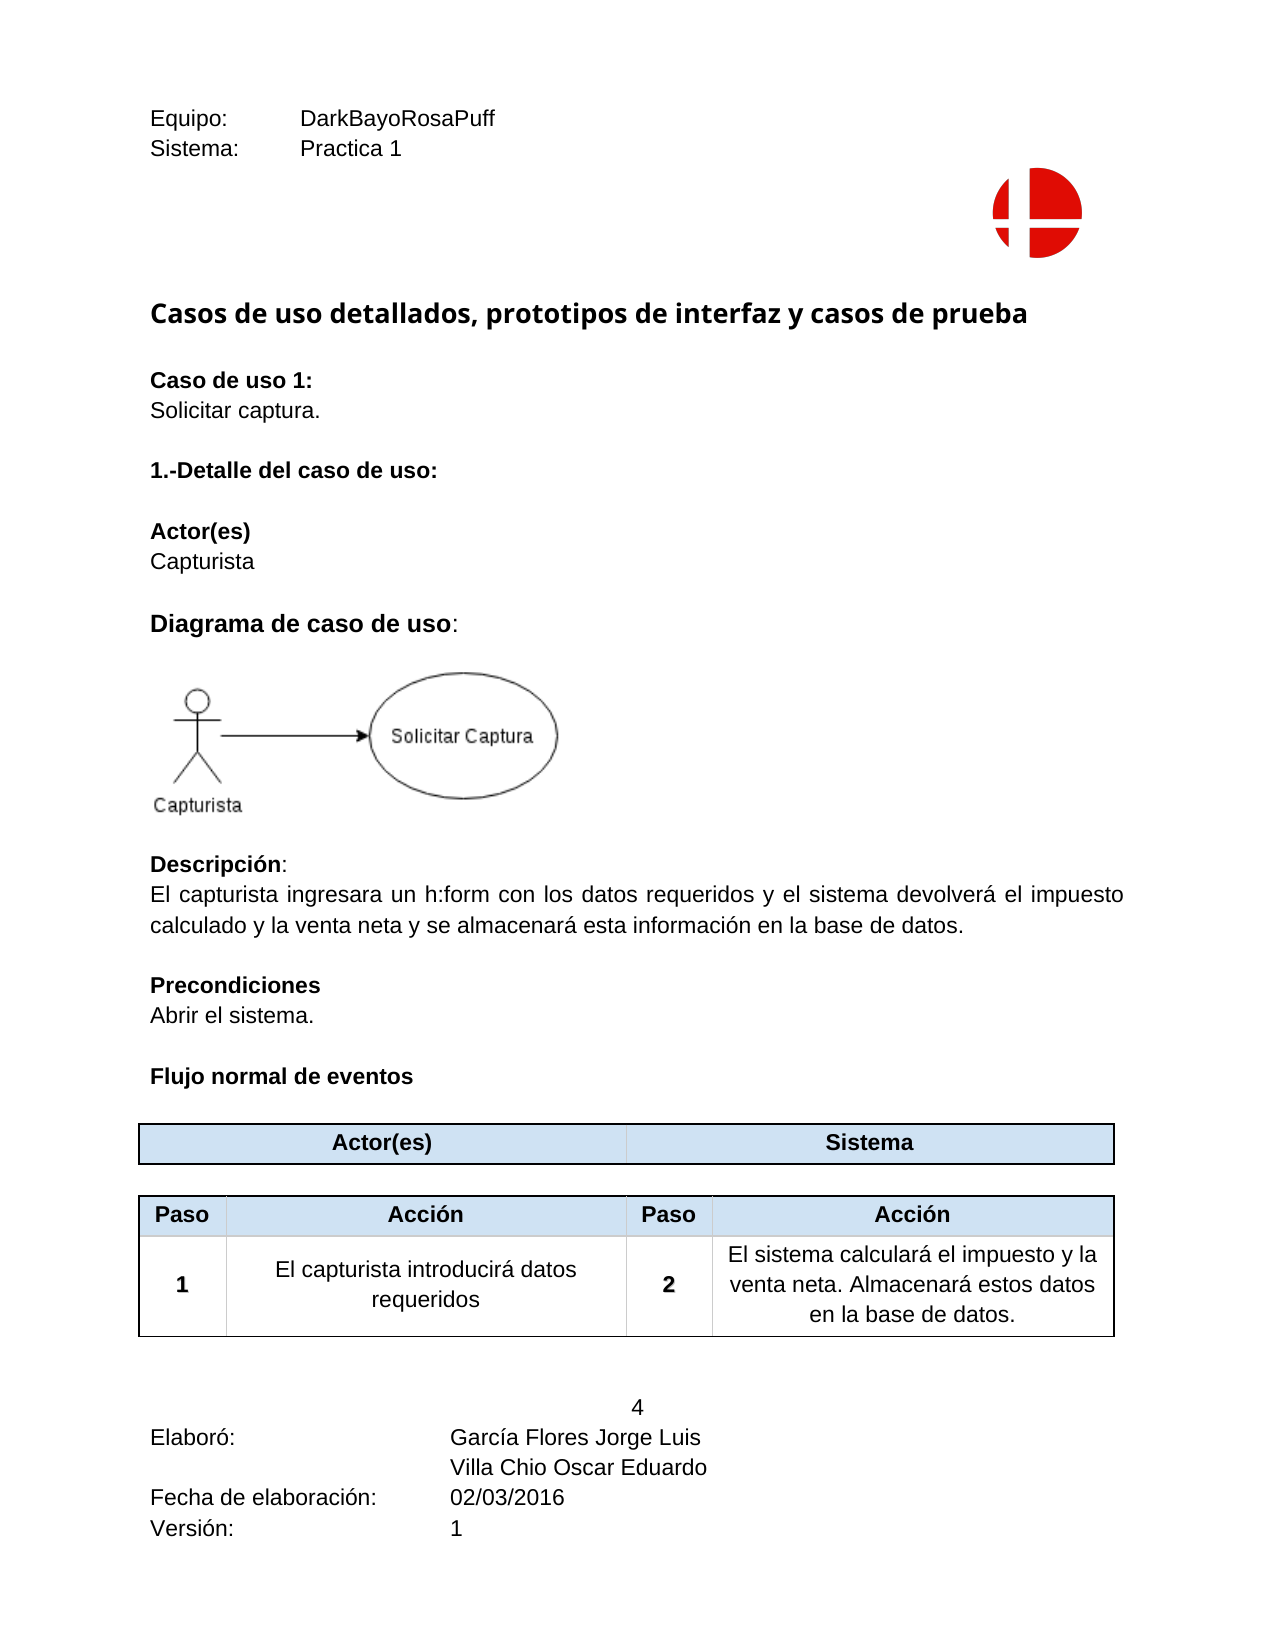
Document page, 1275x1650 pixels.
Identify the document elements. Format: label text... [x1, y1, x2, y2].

text Diagrama de caso de uso: [150, 608, 1125, 637]
text Precondiciones [150, 972, 1125, 998]
table_header Actor(es) [140, 1125, 626, 1163]
table_cell 2 [627, 1237, 712, 1336]
text Abrir el sistema. [150, 1002, 1125, 1028]
table_header Paso [140, 1197, 226, 1235]
text El capturista ingresara un h:form con los datos requeridos y el sistema devolverá el impuesto calculado y la venta neta y se almacenará esta información en la base de datos. [150, 881, 1125, 938]
text Actor(es) [150, 518, 1125, 544]
picture [990, 165, 1085, 261]
table_header Sistema [627, 1125, 1113, 1163]
table_header Acción [227, 1197, 626, 1235]
text Casos de uso detallados, prototipos de interfaz y casos de prueba [150, 294, 1125, 331]
table_cell 1 [140, 1237, 226, 1336]
table_cell El capturista introducirá datos requeridos [227, 1237, 626, 1336]
text Capturista [150, 548, 1125, 574]
text Flujo normal de eventos [150, 1063, 1125, 1089]
table_header Acción [713, 1197, 1113, 1235]
text Caso de uso 1: [150, 367, 1125, 393]
text Descripción: [150, 851, 1125, 877]
table_cell El sistema calculará el impuesto y la venta neta. Almacenará estos datos en la base de datos. [713, 1237, 1113, 1336]
table_header Paso [627, 1197, 712, 1235]
text 1.-Detalle del caso de uso: [150, 457, 1125, 484]
text Solicitar captura. [150, 397, 1125, 423]
